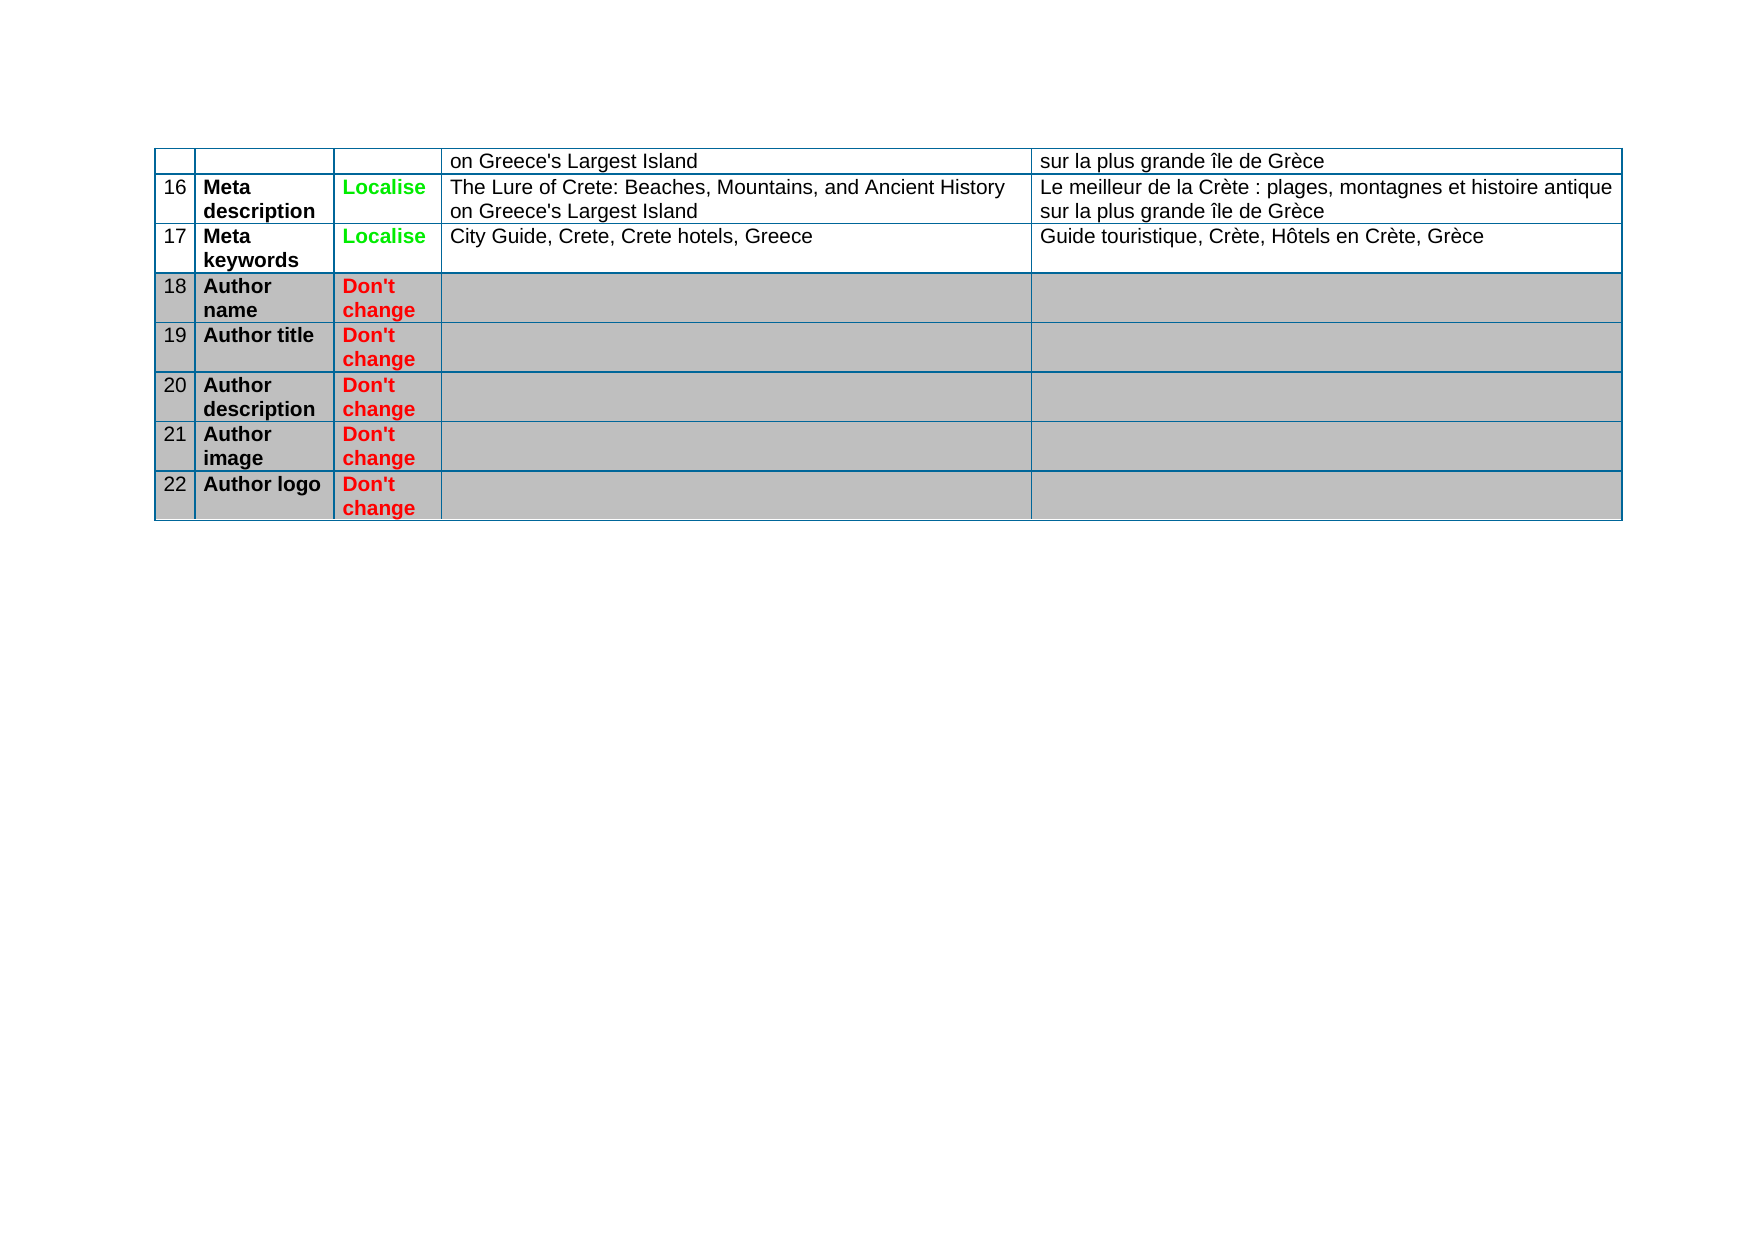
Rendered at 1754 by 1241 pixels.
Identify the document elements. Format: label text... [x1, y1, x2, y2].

table_cell Don't change [335, 472, 441, 519]
table_cell [1032, 373, 1621, 421]
table_cell [1032, 323, 1621, 371]
table_cell [1032, 274, 1621, 322]
table_cell 16 [156, 175, 194, 223]
table_cell Author logo [196, 472, 333, 519]
table_cell The Lure of Crete: Beaches, Mountains, and Ancient History on Greece's Largest Island [442, 175, 1031, 223]
table_cell Meta title [196, 149, 333, 173]
table_cell Don't change [335, 422, 441, 470]
table_cell [442, 472, 1031, 519]
table_cell Localise [335, 175, 441, 223]
table_cell Localise [335, 149, 441, 173]
table_cell 15 [156, 149, 194, 173]
table_cell 21 [156, 422, 194, 470]
table_cell Meta description [196, 175, 333, 223]
table_cell Don't change [335, 274, 441, 322]
table_cell [442, 422, 1031, 470]
table_cell Guide touristique, Crète, Hôtels en Crète, Grèce [1032, 224, 1621, 272]
table_cell Author title [196, 323, 333, 371]
table_cell Don't change [335, 323, 441, 371]
table_cell Don't change [335, 373, 441, 421]
table_cell [442, 274, 1031, 322]
table_cell Author name [196, 274, 333, 322]
table_cell 17 [156, 224, 194, 272]
table_cell Meta keywords [196, 224, 333, 272]
table_cell [442, 323, 1031, 371]
table_cell 18 [156, 274, 194, 322]
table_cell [1032, 149, 1621, 173]
table_cell Le meilleur de la Crète : plages, montagnes et histoire antique sur la plus grande île de Grèce [1032, 175, 1621, 223]
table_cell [442, 149, 1031, 173]
table_cell Localise [335, 224, 441, 272]
table_cell City Guide, Crete, Crete hotels, Greece [442, 224, 1031, 272]
table_cell Author description [196, 373, 333, 421]
table_cell 19 [156, 323, 194, 371]
table_cell [442, 373, 1031, 421]
table_cell Author image [196, 422, 333, 470]
table_cell [1032, 472, 1621, 519]
table_cell 22 [156, 472, 194, 519]
table_cell [1032, 422, 1621, 470]
table_cell 20 [156, 373, 194, 421]
